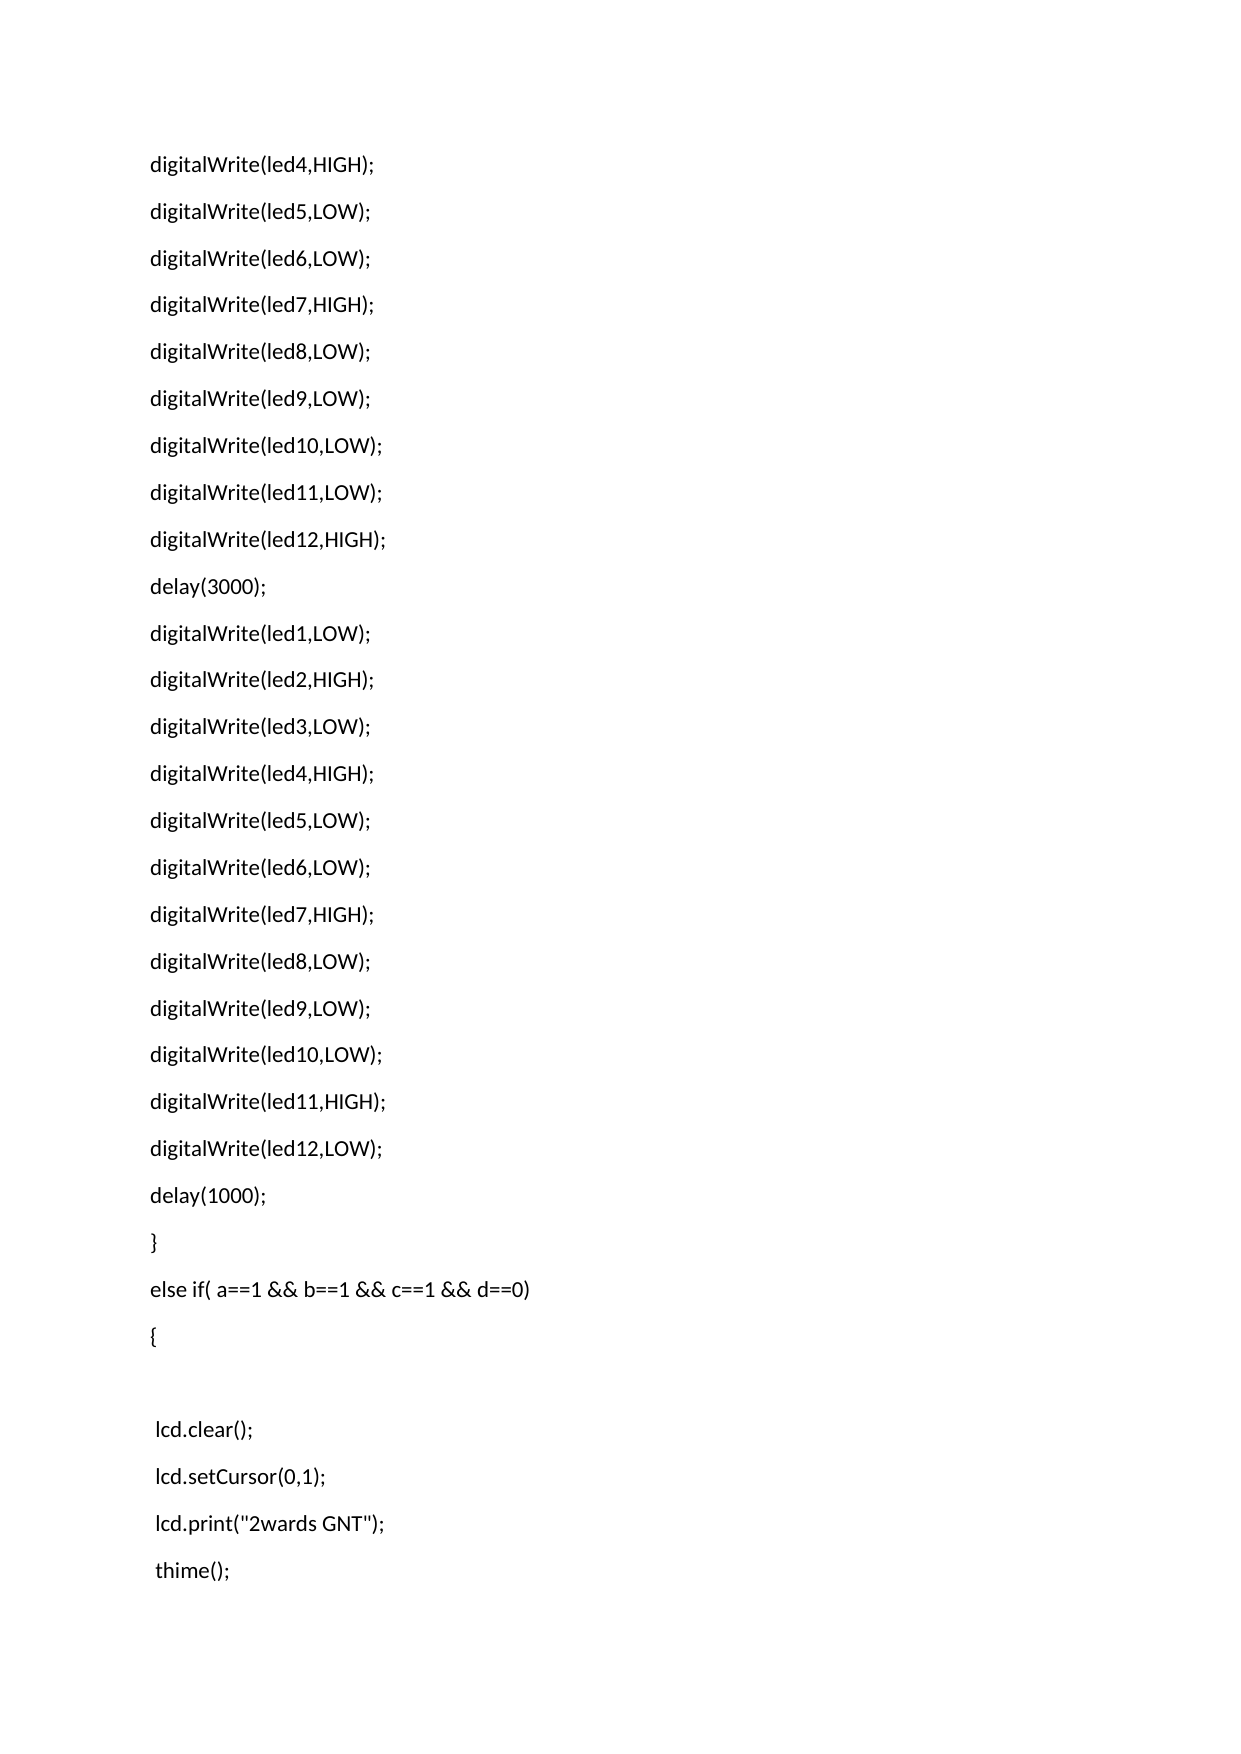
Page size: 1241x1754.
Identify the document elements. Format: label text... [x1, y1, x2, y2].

text digitalWrite(led11,LOW); [150, 478, 1090, 506]
text else if( a==1 && b==1 && c==1 && d==0) [150, 1275, 1090, 1303]
text digitalWrite(led3,LOW); [150, 712, 1090, 741]
text digitalWrite(led6,LOW); [150, 853, 1090, 881]
text delay(3000); [150, 572, 1090, 600]
text thime(); [150, 1556, 1090, 1584]
text digitalWrite(led9,LOW); [150, 994, 1090, 1022]
text digitalWrite(led1,LOW); [150, 619, 1090, 647]
text lcd.setCursor(0,1); [150, 1462, 1090, 1491]
text digitalWrite(led7,HIGH); [150, 900, 1090, 928]
text digitalWrite(led11,HIGH); [150, 1087, 1090, 1116]
text digitalWrite(led9,LOW); [150, 384, 1090, 412]
text digitalWrite(led12,HIGH); [150, 525, 1090, 553]
text { [150, 1322, 1090, 1350]
text digitalWrite(led7,HIGH); [150, 291, 1090, 319]
text digitalWrite(led5,LOW); [150, 806, 1090, 834]
text digitalWrite(led6,LOW); [150, 244, 1090, 272]
text delay(1000); [150, 1181, 1090, 1209]
text digitalWrite(led5,LOW); [150, 197, 1090, 225]
text lcd.print("2wards GNT"); [150, 1509, 1090, 1537]
text digitalWrite(led10,LOW); [150, 431, 1090, 459]
text digitalWrite(led10,LOW); [150, 1041, 1090, 1069]
text digitalWrite(led4,HIGH); [150, 150, 1090, 178]
text digitalWrite(led4,HIGH); [150, 759, 1090, 787]
text digitalWrite(led2,HIGH); [150, 666, 1090, 694]
text lcd.clear(); [150, 1416, 1090, 1444]
text digitalWrite(led8,LOW); [150, 947, 1090, 975]
text digitalWrite(led12,LOW); [150, 1134, 1090, 1162]
text digitalWrite(led8,LOW); [150, 337, 1090, 366]
text } [150, 1228, 1090, 1256]
